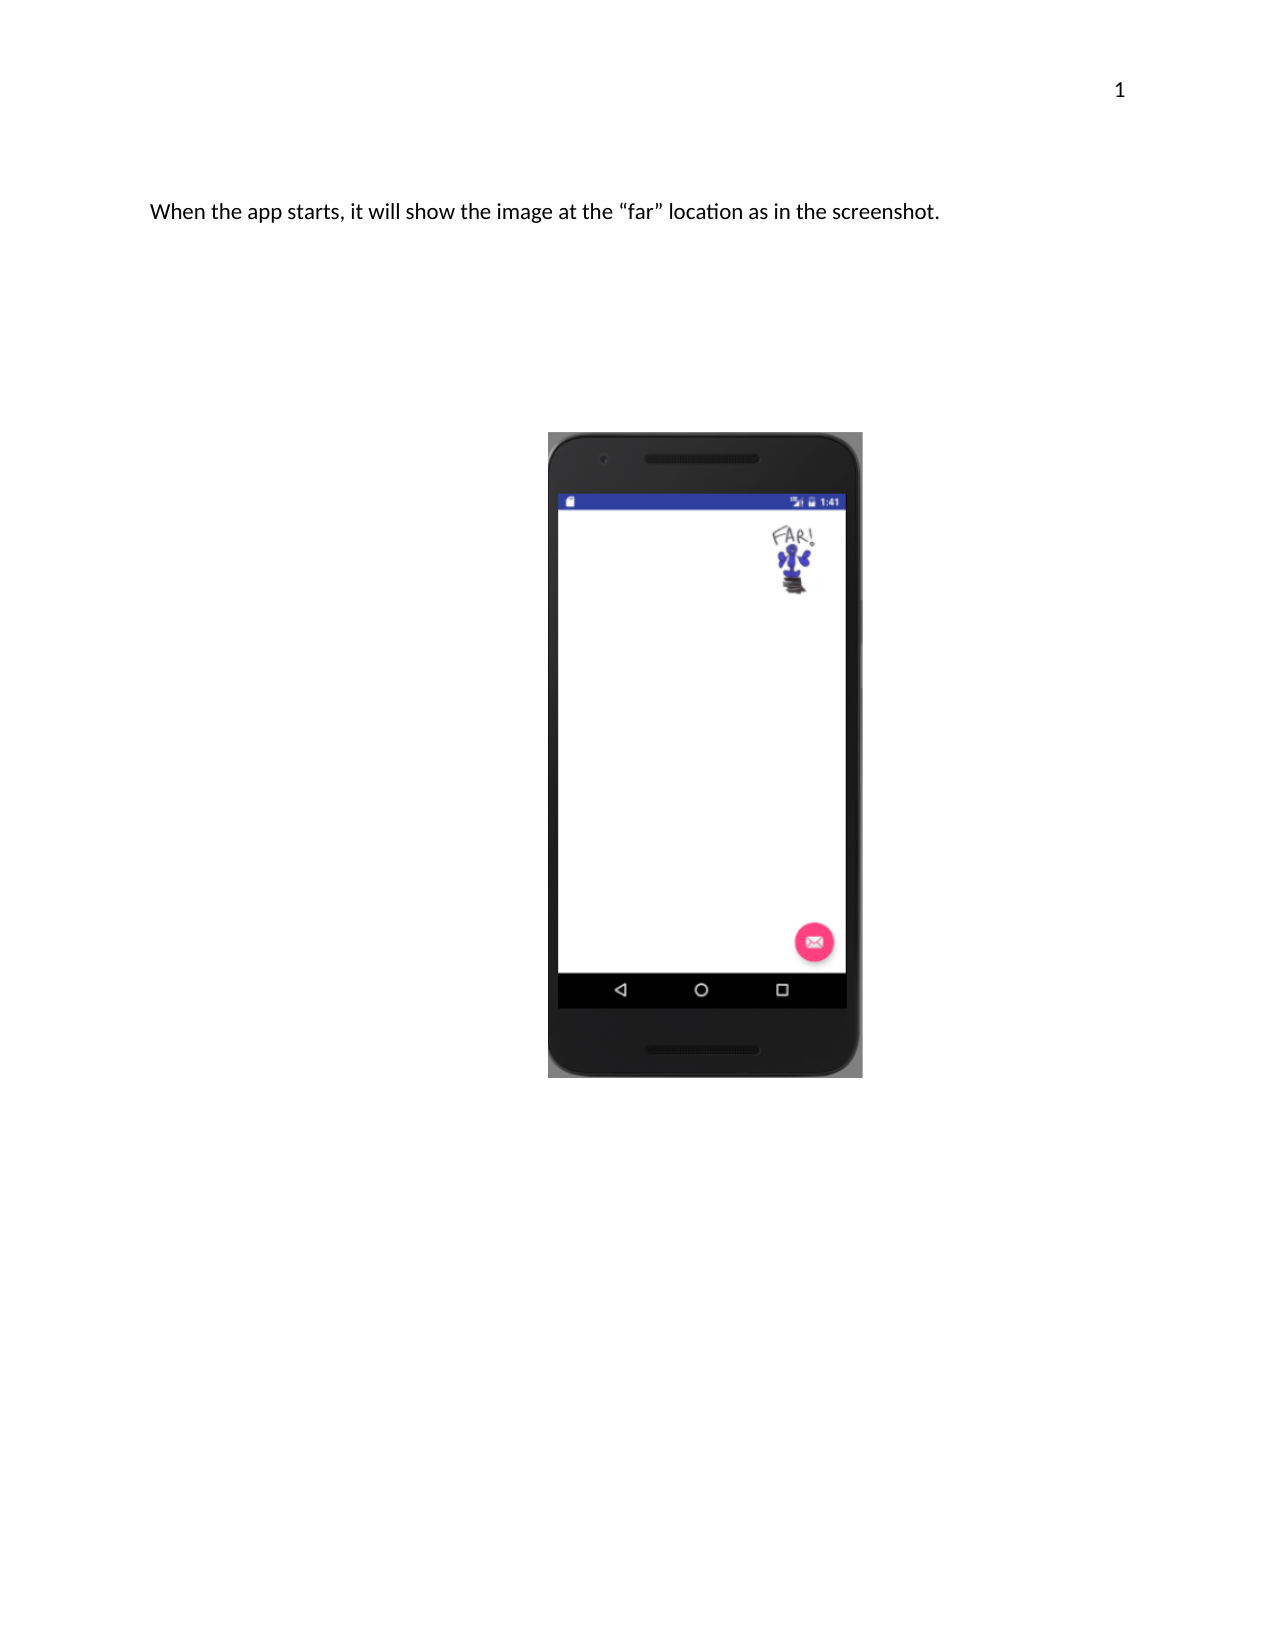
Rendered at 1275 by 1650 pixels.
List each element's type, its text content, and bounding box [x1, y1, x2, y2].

text When the app starts, it will show the image at the “far” location as in the screenshot. [150, 197, 1125, 225]
picture [547, 432, 863, 1076]
